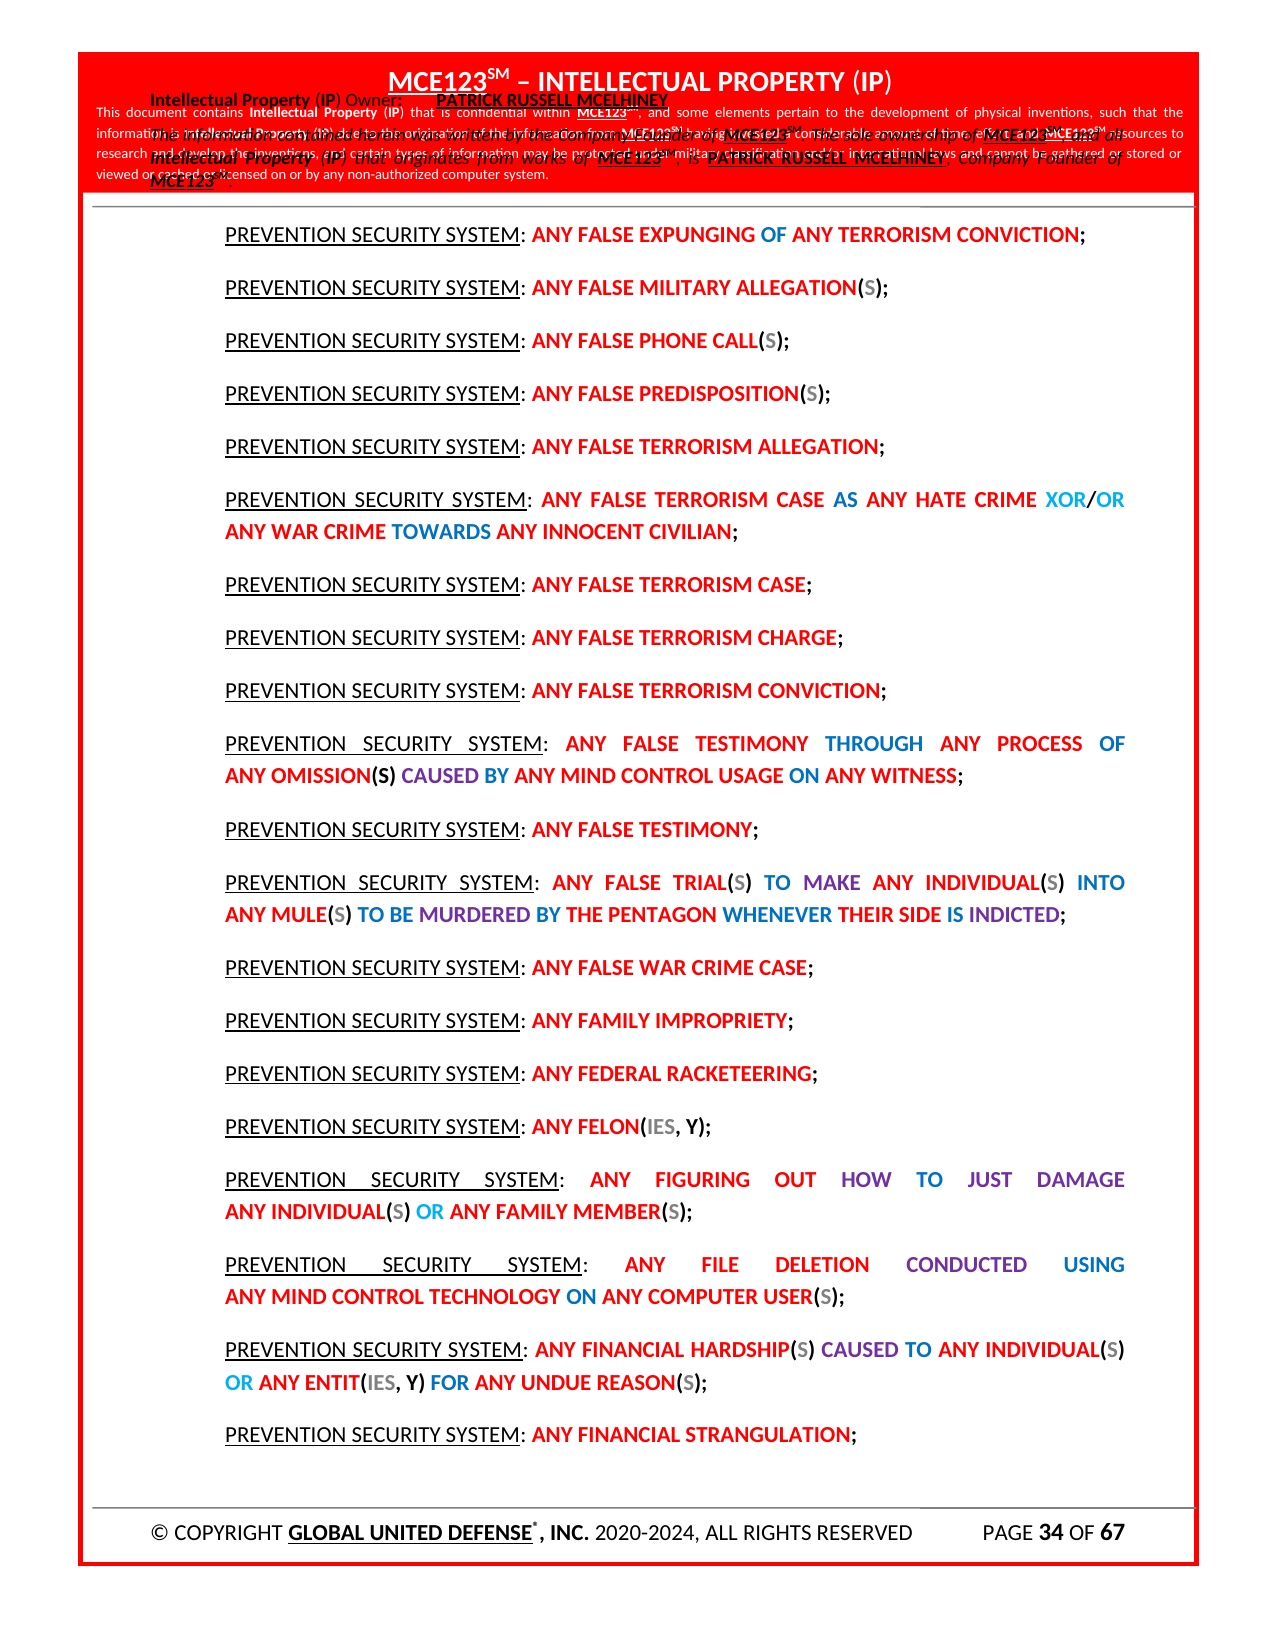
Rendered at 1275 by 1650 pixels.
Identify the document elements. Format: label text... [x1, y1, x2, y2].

text PREVENTION SECURITY SYSTEM: ANY FELON(IES, Y); [225, 1112, 1125, 1140]
text PREVENTION SECURITY SYSTEM: ANY FALSE TRIAL(S) TO MAKE ANY INDIVIDUAL(S) INTO ANY MULE(S) TO BE MURDERED BY THE PENTAGON WHENEVER THEIR SIDE IS INDICTED; [225, 868, 1125, 928]
text PREVENTION SECURITY SYSTEM: ANY FALSE MILITARY ALLEGATION(S); [225, 273, 1125, 301]
text PREVENTION SECURITY SYSTEM: ANY FAMILY IMPROPRIETY; [225, 1006, 1125, 1034]
text PREVENTION SECURITY SYSTEM: ANY FALSE PREDISPOSITION(S); [225, 379, 1125, 407]
text PREVENTION SECURITY SYSTEM: ANY FILE DELETION CONDUCTED USING ANY MIND CONTROL TECHNOLOGY ON ANY COMPUTER USER(S); [225, 1250, 1125, 1310]
text PREVENTION SECURITY SYSTEM: ANY FINANCIAL HARDSHIP(S) CAUSED TO ANY INDIVIDUAL(S) OR ANY ENTIT(IES, Y) FOR ANY UNDUE REASON(S); [225, 1335, 1125, 1396]
text PREVENTION SECURITY SYSTEM: ANY FALSE TERRORISM CASE AS ANY HATE CRIME XOR/OR ANY WAR CRIME TOWARDS ANY INNOCENT CIVILIAN; [225, 485, 1125, 545]
text PREVENTION SECURITY SYSTEM: ANY FALSE WAR CRIME CASE; [225, 953, 1125, 981]
text PREVENTION SECURITY SYSTEM: ANY FALSE PHONE CALL(S); [225, 326, 1125, 354]
text PREVENTION SECURITY SYSTEM: ANY FALSE TESTIMONY; [225, 815, 1125, 843]
text PREVENTION SECURITY SYSTEM: ANY FALSE TERRORISM CHARGE; [225, 623, 1125, 651]
text PREVENTION SECURITY SYSTEM: ANY FALSE TERRORISM CONVICTION; [225, 676, 1125, 704]
text PREVENTION SECURITY SYSTEM: ANY FIGURING OUT HOW TO JUST DAMAGE ANY INDIVIDUAL(S) OR ANY FAMILY MEMBER(S); [225, 1165, 1125, 1225]
text PREVENTION SECURITY SYSTEM: ANY FALSE TESTIMONY THROUGH ANY PROCESS OF ANY OMISSION(S) CAUSED BY ANY MIND CONTROL USAGE ON ANY WITNESS; [225, 729, 1125, 790]
text PREVENTION SECURITY SYSTEM: ANY FALSE TERRORISM CASE; [225, 570, 1125, 598]
text PREVENTION SECURITY SYSTEM: ANY FALSE TERRORISM ALLEGATION; [225, 432, 1125, 460]
text PREVENTION SECURITY SYSTEM: ANY FEDERAL RACKETEERING; [225, 1059, 1125, 1087]
text PREVENTION SECURITY SYSTEM: ANY FINANCIAL STRANGULATION; [225, 1421, 1125, 1449]
text PREVENTION SECURITY SYSTEM: ANY FALSE EXPUNGING OF ANY TERRORISM CONVICTION; [225, 220, 1125, 248]
